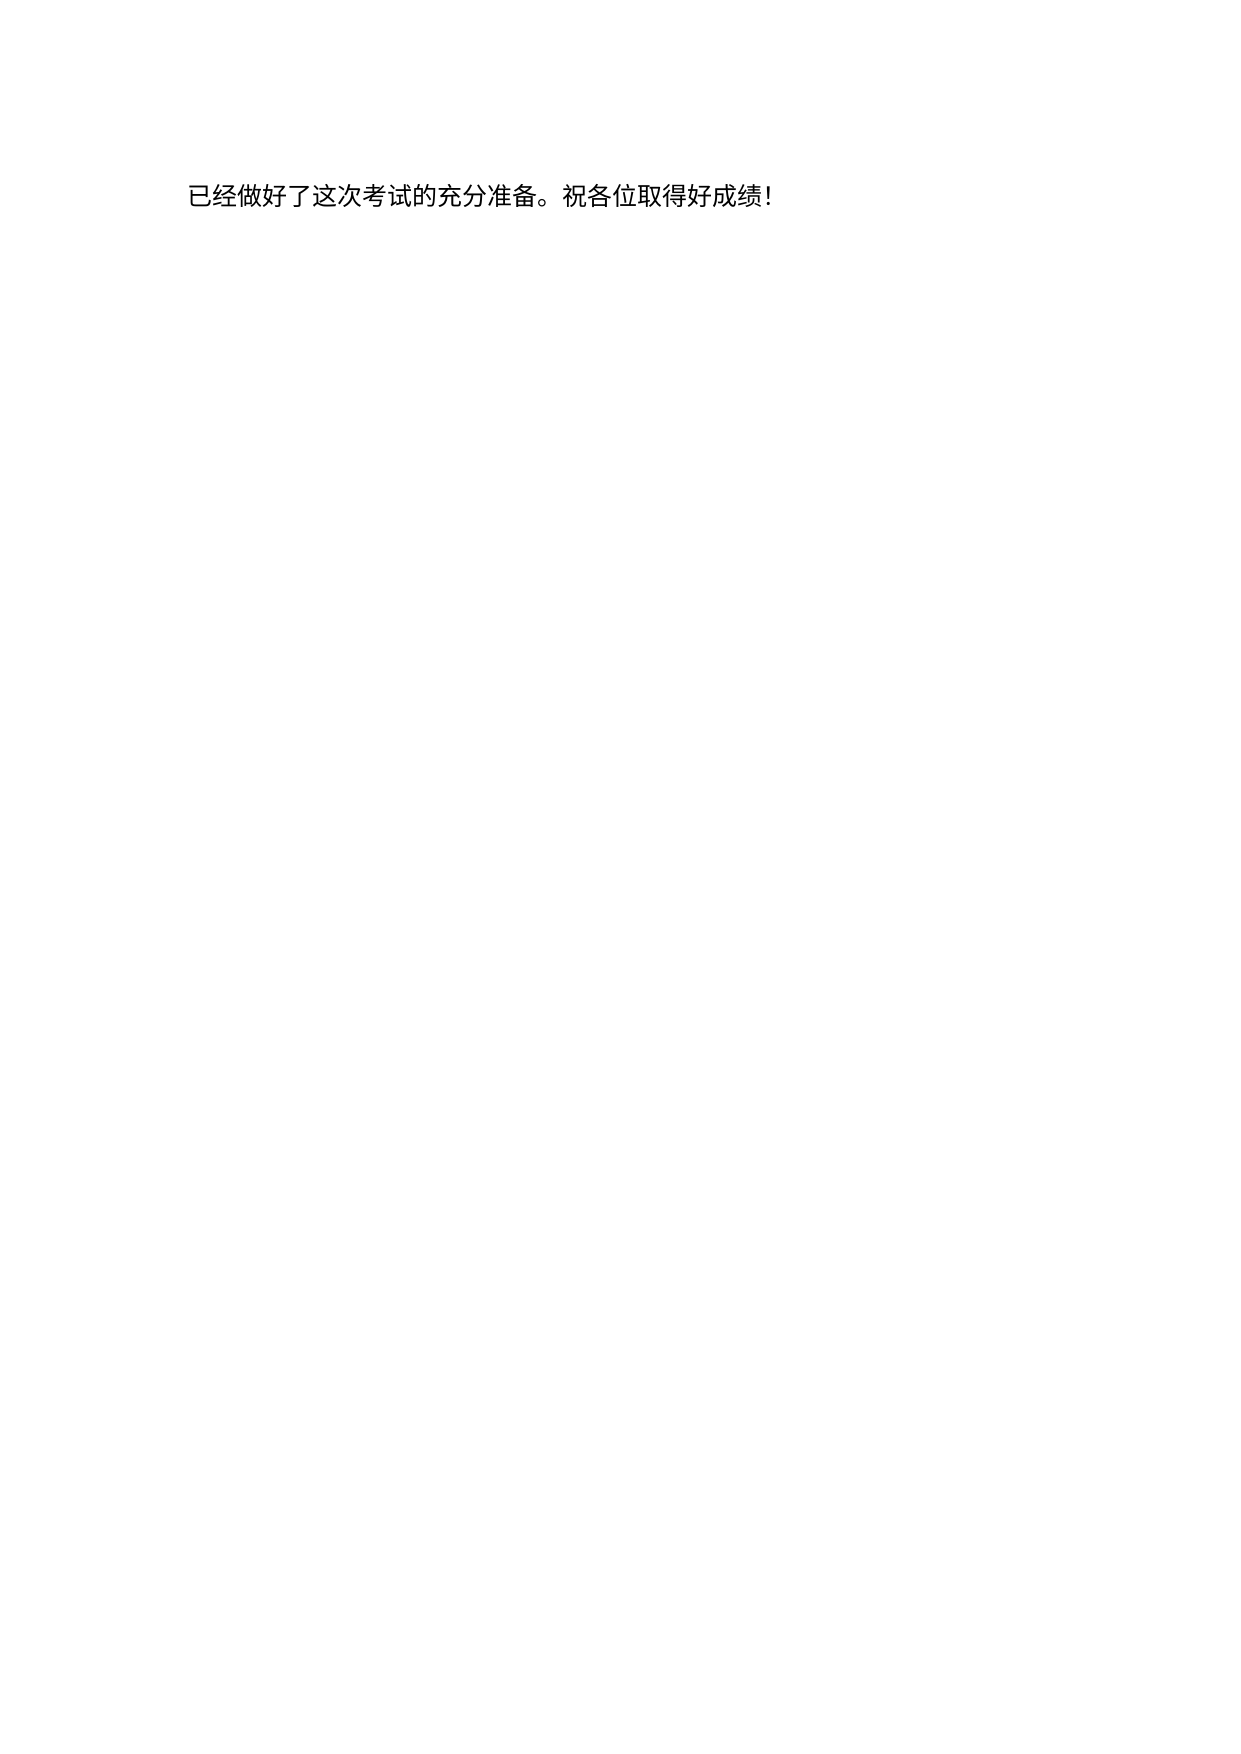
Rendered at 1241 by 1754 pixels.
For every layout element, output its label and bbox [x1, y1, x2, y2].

text [187, 162, 1053, 227]
